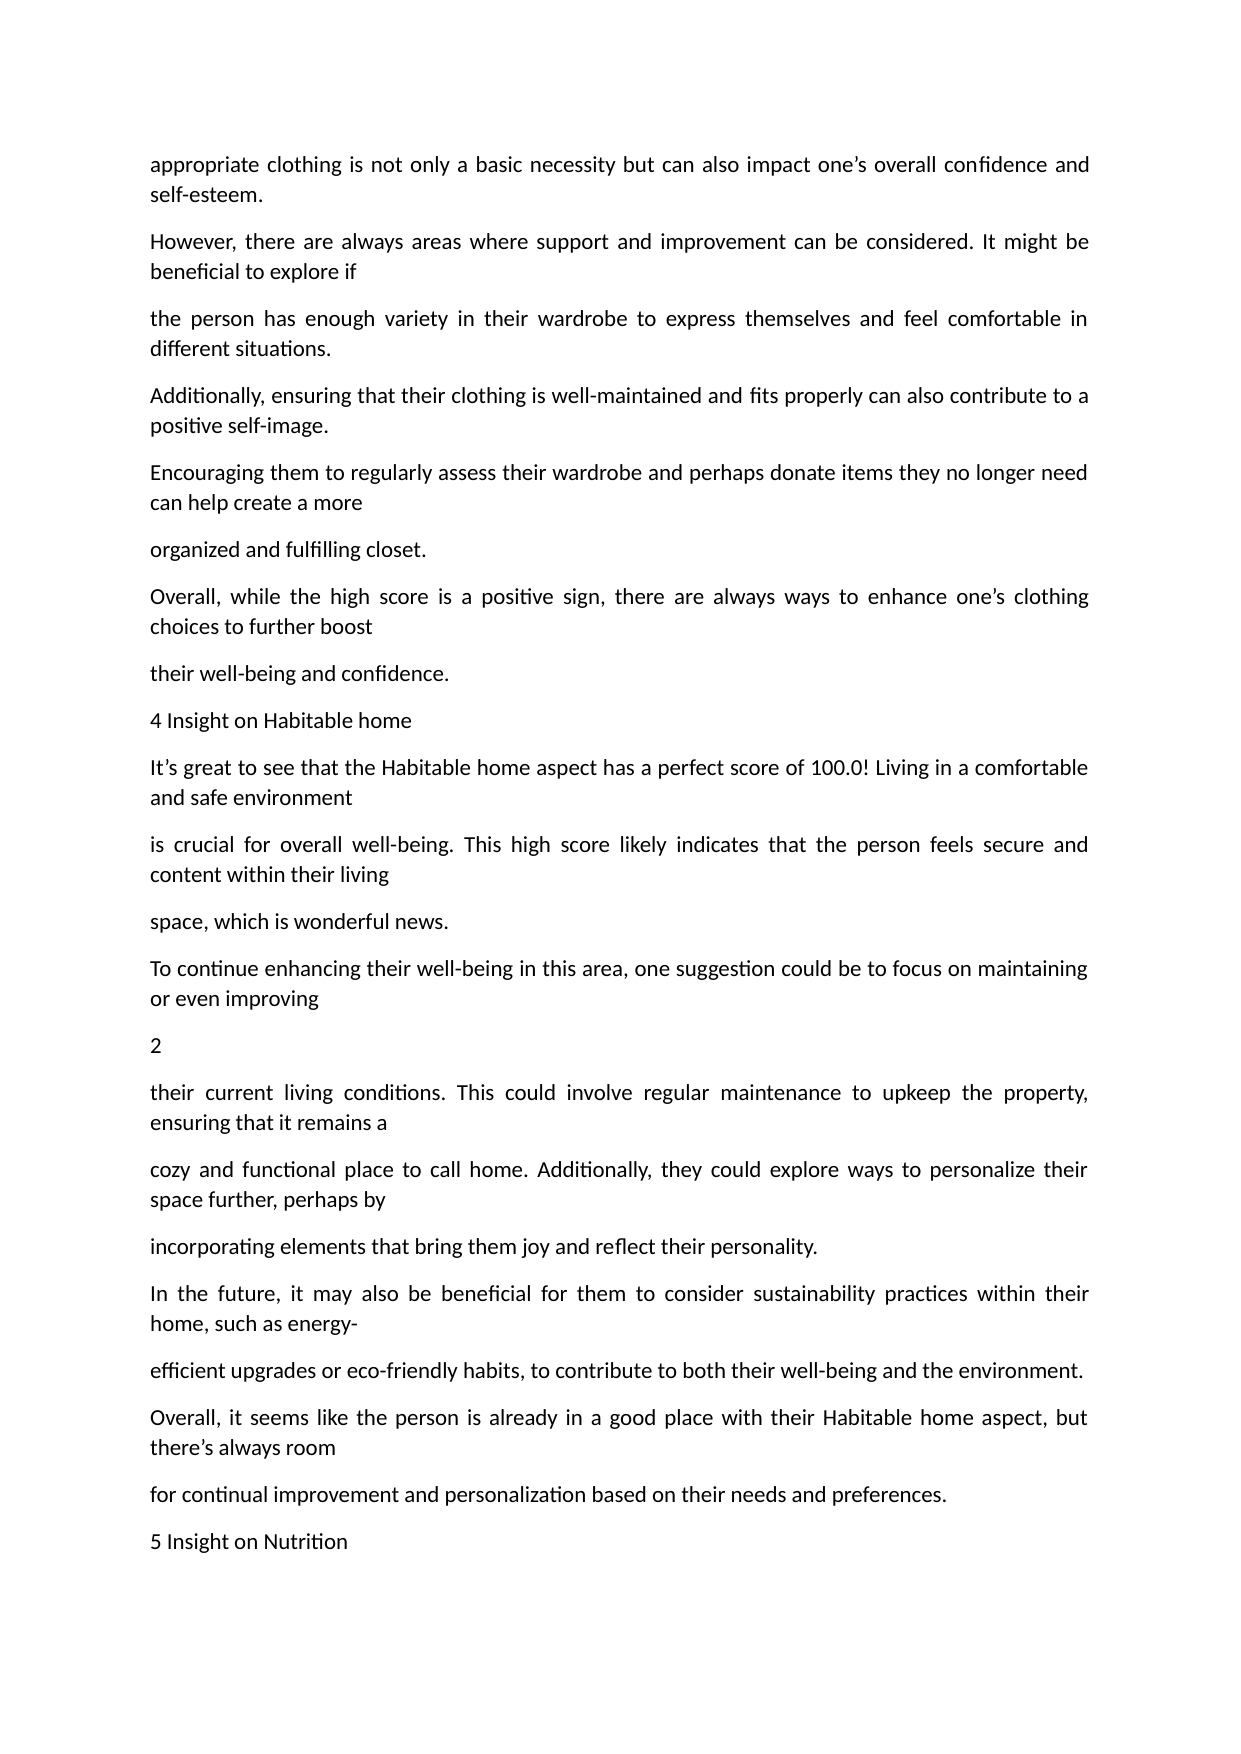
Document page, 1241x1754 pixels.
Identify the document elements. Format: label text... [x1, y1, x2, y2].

text eﬃcient upgrades or eco-friendly habits, to contribute to both their well-being and the environment. [150, 1356, 1090, 1384]
text Overall, it seems like the person is already in a good place with their Habitable home aspect, but there’s always room [150, 1403, 1090, 1461]
text organized and fulﬁlling closet. [150, 535, 1090, 563]
text is crucial for overall well-being. This high score likely indicates that the person feels secure and content within their living [150, 830, 1090, 888]
text Encouraging them to regularly assess their wardrobe and perhaps donate items they no longer need can help create a more [150, 458, 1090, 517]
text their current living conditions. This could involve regular maintenance to upkeep the property, ensuring that it remains a [150, 1078, 1090, 1136]
text Additionally, ensuring that their clothing is well-maintained and ﬁts properly can also contribute to a positive self-image. [150, 381, 1090, 439]
text However, there are always areas where support and improvement can be considered. It might be beneﬁcial to explore if [150, 227, 1090, 285]
text appropriate clothing is not only a basic necessity but can also impact one’s overall conﬁdence and self-esteem. [150, 150, 1090, 208]
text the person has enough variety in their wardrobe to express themselves and feel comfortable in diﬀerent situations. [150, 304, 1090, 362]
text To continue enhancing their well-being in this area, one suggestion could be to focus on maintaining or even improving [150, 954, 1090, 1012]
text for continual improvement and personalization based on their needs and preferences. [150, 1480, 1090, 1508]
text 2 [150, 1031, 1090, 1059]
text In the future, it may also be beneﬁcial for them to consider sustainability practices within their home, such as energy- [150, 1279, 1090, 1337]
text space, which is wonderful news. [150, 907, 1090, 935]
text their well-being and conﬁdence. [150, 659, 1090, 687]
text 5 Insight on Nutrition [150, 1527, 1090, 1555]
text incorporating elements that bring them joy and reﬂect their personality. [150, 1232, 1090, 1260]
text It’s great to see that the Habitable home aspect has a perfect score of 100.0! Living in a comfortable and safe environment [150, 753, 1090, 811]
text 4 Insight on Habitable home [150, 706, 1090, 734]
text Overall, while the high score is a positive sign, there are always ways to enhance one’s clothing choices to further boost [150, 582, 1090, 641]
text cozy and functional place to call home. Additionally, they could explore ways to personalize their space further, perhaps by [150, 1155, 1090, 1213]
